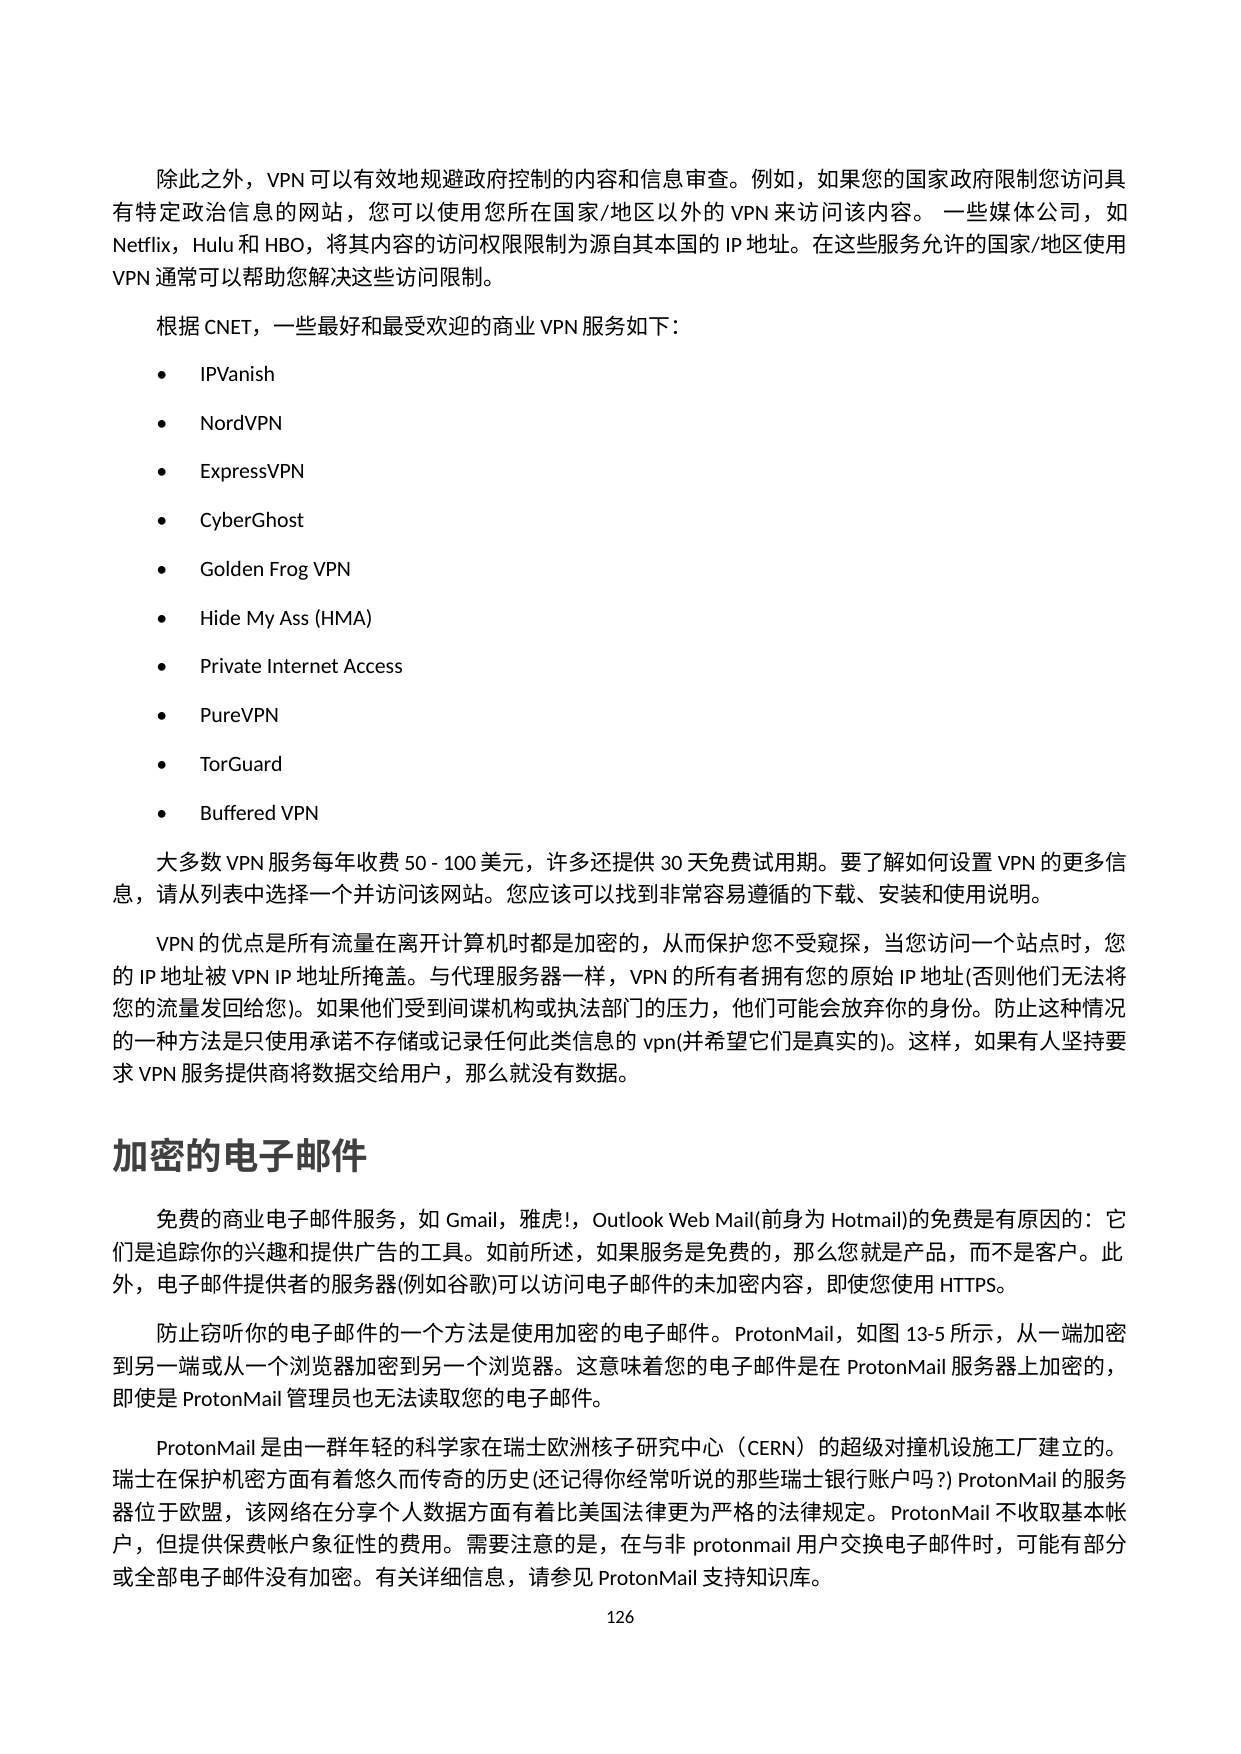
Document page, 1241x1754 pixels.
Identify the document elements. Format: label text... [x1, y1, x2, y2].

list Private Internet Access [156, 649, 1128, 682]
list NordVPN [156, 406, 1128, 438]
text 除此之外，VPN可以有效地规避政府控制的内容和信息审查。例如，如果您的国家政府限制您访问具有特定政治信息的网站，您可以使用您所在国家/地区以外的VPN来访问该内容。 一些媒体公司，如Netflix，Hulu和HBO，将其内容的访问权限限制为源自其本国的IP地址。在这些服务允许的国家/地区使用VPN通常可以帮助您解决这些访问限制。 [112, 162, 1128, 292]
text 防止窃听你的电子邮件的一个方法是使用加密的电子邮件。ProtonMail，如图13-5所示，从一端加密到另一端或从一个浏览器加密到另一个浏览器。这意味着您的电子邮件是在ProtonMail服务器上加密的，即使是ProtonMail管理员也无法读取您的电子邮件。 [112, 1316, 1128, 1413]
list PureVPN [156, 698, 1128, 731]
list Golden Frog VPN [156, 552, 1128, 584]
text 免费的商业电子邮件服务，如Gmail，雅虎!，Outlook Web Mail(前身为Hotmail)的免费是有原因的：它们是追踪你的兴趣和提供广告的工具。如前所述，如果服务是免费的，那么您就是产品，而不是客户。此外，电子邮件提供者的服务器(例如谷歌)可以访问电子邮件的未加密内容，即使您使用HTTPS。 [112, 1202, 1128, 1299]
list Buffered VPN [156, 796, 1128, 828]
text 大多数VPN服务每年收费50 - 100美元，许多还提供30天免费试用期。要了解如何设置VPN的更多信息，请从列表中选择一个并访问该网站。您应该可以找到非常容易遵循的下载、安装和使用说明。 [112, 844, 1128, 909]
list IPVanish [156, 357, 1128, 389]
list ExpressVPN [156, 454, 1128, 487]
list CyberGhost [156, 503, 1128, 536]
list Hide My Ass (HMA) [156, 601, 1128, 633]
text VPN的优点是所有流量在离开计算机时都是加密的，从而保护您不受窥探，当您访问一个站点时，您的IP地址被VPN IP地址所掩盖。与代理服务器一样，VPN的所有者拥有您的原始IP地址(否则他们无法将您的流量发回给您)。如果他们受到间谍机构或执法部门的压力，他们可能会放弃你的身份。防止这种情况的一种方法是只使用承诺不存储或记录任何此类信息的vpn(并希望它们是真实的)。这样，如果有人坚持要求VPN服务提供商将数据交给用户，那么就没有数据。 [112, 926, 1128, 1088]
subtitle 加密的电子邮件 [112, 1121, 1128, 1186]
text ProtonMail是由一群年轻的科学家在瑞士欧洲核子研究中心（CERN）的超级对撞机设施工厂建立的。瑞士在保护机密方面有着悠久而传奇的历史(还记得你经常听说的那些瑞士银行账户吗?) ProtonMail的服务器位于欧盟，该网络在分享个人数据方面有着比美国法律更为严格的法律规定。ProtonMail不收取基本帐户，但提供保费帐户象征性的费用。需要注意的是，在与非protonmail用户交换电子邮件时，可能有部分或全部电子邮件没有加密。有关详细信息，请参见ProtonMail支持知识库。 [112, 1429, 1128, 1592]
text 根据CNET，一些最好和最受欢迎的商业VPN服务如下： [112, 308, 1128, 341]
list TorGuard [156, 747, 1128, 779]
